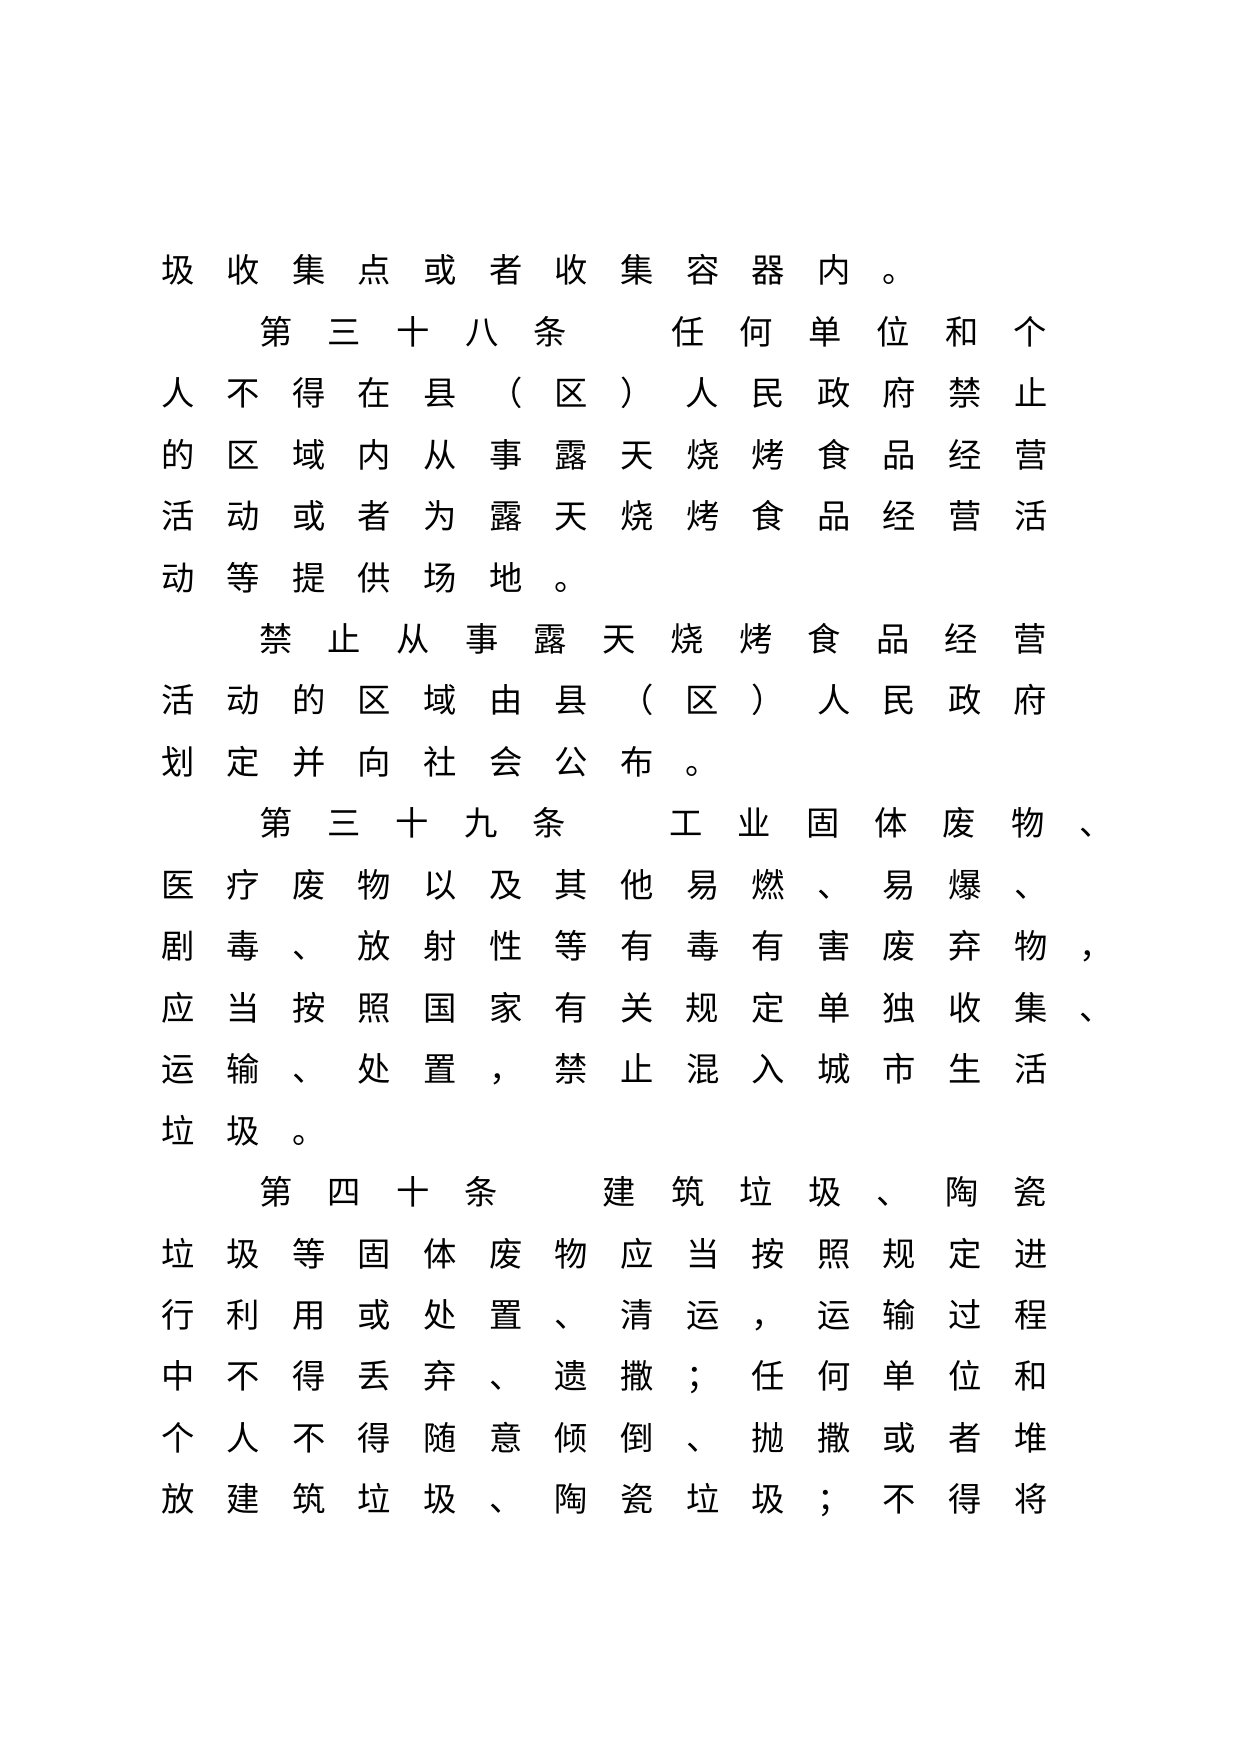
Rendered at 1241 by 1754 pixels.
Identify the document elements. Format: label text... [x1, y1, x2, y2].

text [161, 237, 1079, 299]
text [161, 1159, 1079, 1528]
text 第三十九条 工业固体废物、医疗废物以及其他易燃、易爆、剧毒、放射性等有毒有害废弃物，应当按照国家有关规定单独收集、运输、处置，禁止混入城市生活垃圾。 [161, 791, 1079, 1159]
text 第三十八条 任何单位和个人不得在县（区）人民政府禁止的区域内从事露天烧烤食品经营活动或者为露天烧烤食品经营活动等提供场地。 [161, 299, 1079, 606]
text 禁止从事露天烧烤食品经营活动的区域由县（区）人民政府划定并向社会公布。 [161, 606, 1079, 791]
